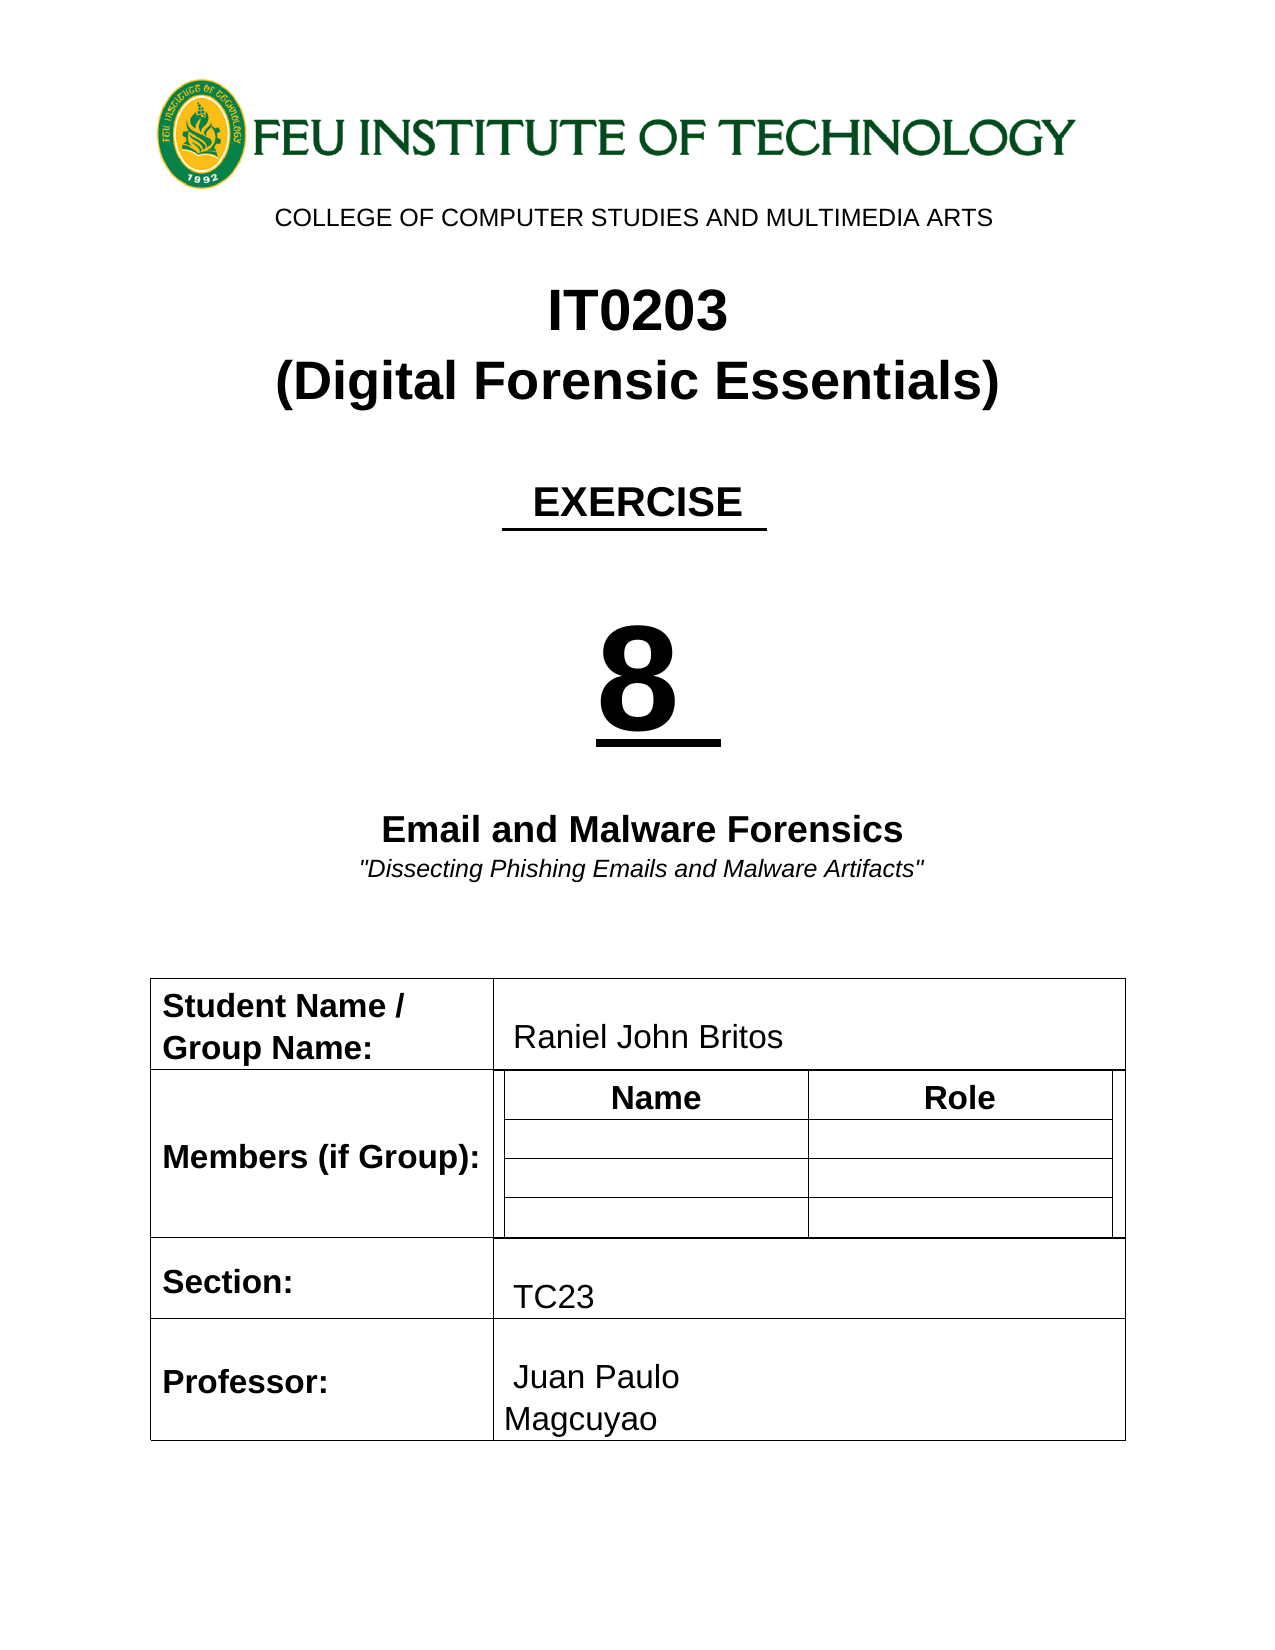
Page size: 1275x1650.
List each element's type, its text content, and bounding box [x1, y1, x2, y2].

picture [150, 75, 1090, 196]
table_cell [494, 1071, 504, 1237]
table_cell Professor: [151, 1319, 493, 1439]
table_cell [808, 1319, 1125, 1439]
table_header Raniel John Britos [494, 979, 808, 1068]
text EXERCISE [150, 478, 1125, 526]
table_cell [808, 1239, 1125, 1318]
table_cell [809, 1159, 1112, 1197]
table_cell Juan Paulo Magcuyao [494, 1319, 808, 1439]
text Email and Malware Forensics [159, 807, 1126, 851]
text (Digital Forensic Essentials) [150, 348, 1125, 411]
text "Dissecting Phishing Emails and Malware Artifacts" [159, 854, 1126, 883]
table_header Student Name / Group Name: [151, 979, 493, 1068]
text 8 [150, 590, 1126, 763]
text IT0203 [150, 276, 1125, 343]
table_cell [809, 1120, 1112, 1158]
table_cell [505, 1198, 808, 1237]
table_cell Section: [151, 1238, 493, 1318]
table_cell Role [809, 1071, 1112, 1119]
table_cell TC23 [494, 1239, 808, 1318]
table_cell Name [505, 1071, 808, 1119]
text COLLEGE OF COMPUTER STUDIES AND MULTIMEDIA ARTS [150, 203, 1126, 232]
table_cell [809, 1198, 1112, 1237]
table_cell Members (if Group): [151, 1070, 493, 1237]
table_cell [505, 1120, 808, 1158]
table_cell [505, 1159, 808, 1197]
table_header [808, 979, 1125, 1068]
table_cell [1113, 1071, 1125, 1237]
